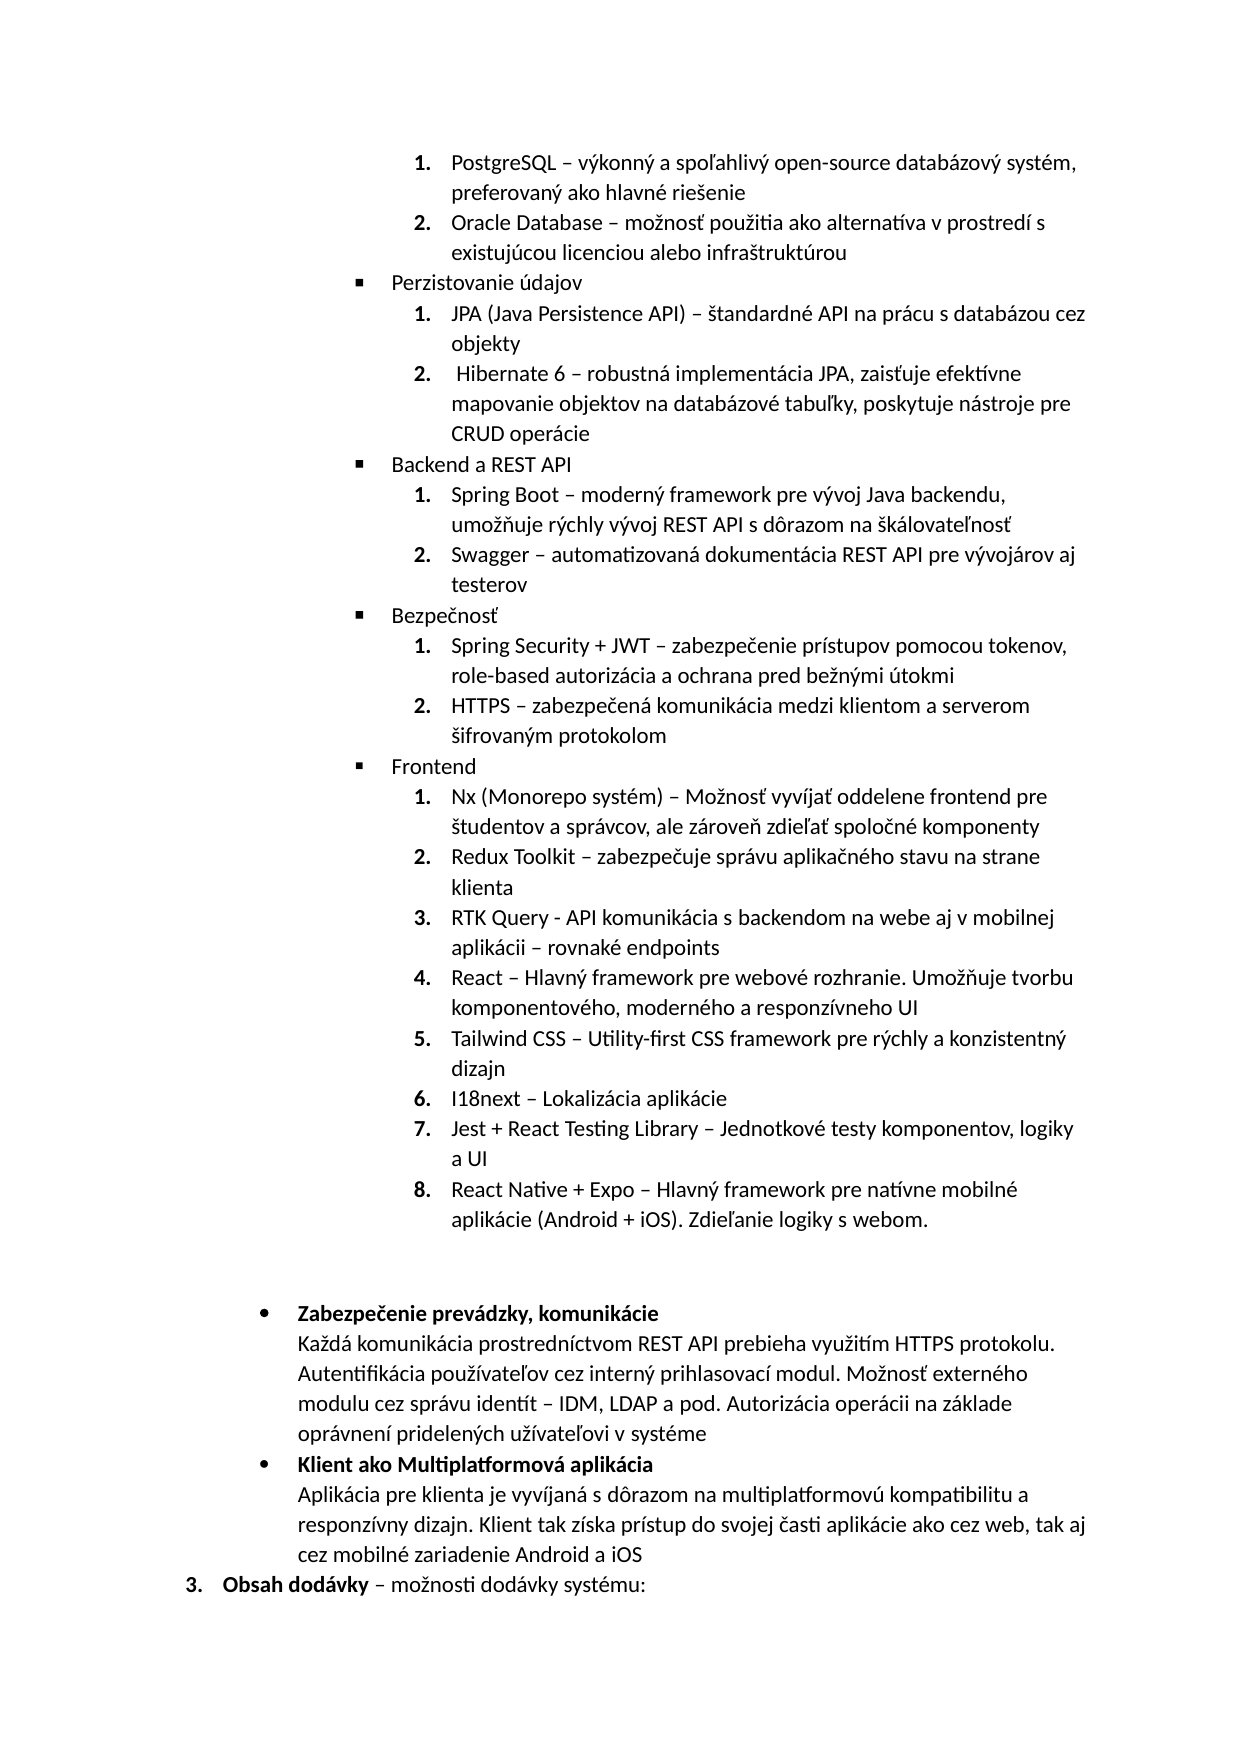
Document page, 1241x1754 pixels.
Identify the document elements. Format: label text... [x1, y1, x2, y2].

list Bezpečnosť [354, 601, 1093, 629]
list Tailwind CSS – Utility-first CSS framework pre rýchly a konzistentný dizajn [413, 1024, 1093, 1082]
list Jest + React Testing Library – Jednotkové testy komponentov, logiky a UI [413, 1114, 1093, 1172]
list Zabezpečenie prevádzky, komunikácie [260, 1299, 1093, 1327]
list Redux Toolkit – zabezpečuje správu aplikačného stavu na strane klienta [413, 842, 1093, 901]
list Oracle Database – možnosť použitia ako alternatíva v prostredí s existujúcou licenciou alebo infraštruktúrou [413, 208, 1093, 266]
list Spring Security + JWT – zabezpečenie prístupov pomocou tokenov, role-based autorizácia a ochrana pred bežnými útokmi [413, 631, 1093, 689]
list PostgreSQL – výkonný a spoľahlivý open-source databázový systém, preferovaný ako hlavné riešenie [413, 148, 1093, 206]
list React Native + Expo – Hlavný framework pre natívne mobilné aplikácie (Android + iOS). Zdieľanie logiky s webom. [413, 1175, 1093, 1233]
list RTK Query - API komunikácia s backendom na webe aj v mobilnej aplikácii – rovnaké endpoints [413, 903, 1093, 961]
list Aplikácia pre klienta je vyvíjaná s dôrazom na multiplatformovú kompatibilitu a responzívny dizajn. Klient tak získa prístup do svojej časti aplikácie ako cez web, tak aj cez mobilné zariadenie Android a iOS [298, 1480, 1093, 1568]
list Backend a REST API [354, 450, 1093, 478]
list Nx (Monorepo systém) – Možnosť vyvíjať oddelene frontend pre študentov a správcov, ale zároveň zdieľať spoločné komponenty [413, 782, 1093, 840]
list Spring Boot – moderný framework pre vývoj Java backendu, umožňuje rýchly vývoj REST API s dôrazom na škálovateľnosť [413, 480, 1093, 538]
list Obsah dodávky – možnosti dodávky systému: [185, 1571, 1093, 1598]
list JPA (Java Persistence API) – štandardné API na prácu s databázou cez objekty [413, 299, 1093, 357]
list Perzistovanie údajov [354, 268, 1093, 296]
list Klient ako Multiplatformová aplikácia [260, 1450, 1093, 1478]
list I18next – Lokalizácia aplikácie [413, 1084, 1093, 1112]
list React – Hlavný framework pre webové rozhranie. Umožňuje tvorbu komponentového, moderného a responzívneho UI [413, 963, 1093, 1021]
list Swagger – automatizovaná dokumentácia REST API pre vývojárov aj testerov [413, 540, 1093, 598]
list Hibernate 6 – robustná implementácia JPA, zaisťuje efektívne mapovanie objektov na databázové tabuľky, poskytuje nástroje pre CRUD operácie [413, 359, 1093, 447]
list Frontend [354, 752, 1093, 780]
list HTTPS – zabezpečená komunikácia medzi klientom a serverom šifrovaným protokolom [413, 691, 1093, 749]
list Každá komunikácia prostredníctvom REST API prebieha využitím HTTPS protokolu. Autentifikácia používateľov cez interný prihlasovací modul. Možnosť externého modulu cez správu identít – IDM, LDAP a pod. Autorizácia operácii na základe oprávnení pridelených užívateľovi v systéme [298, 1329, 1093, 1447]
